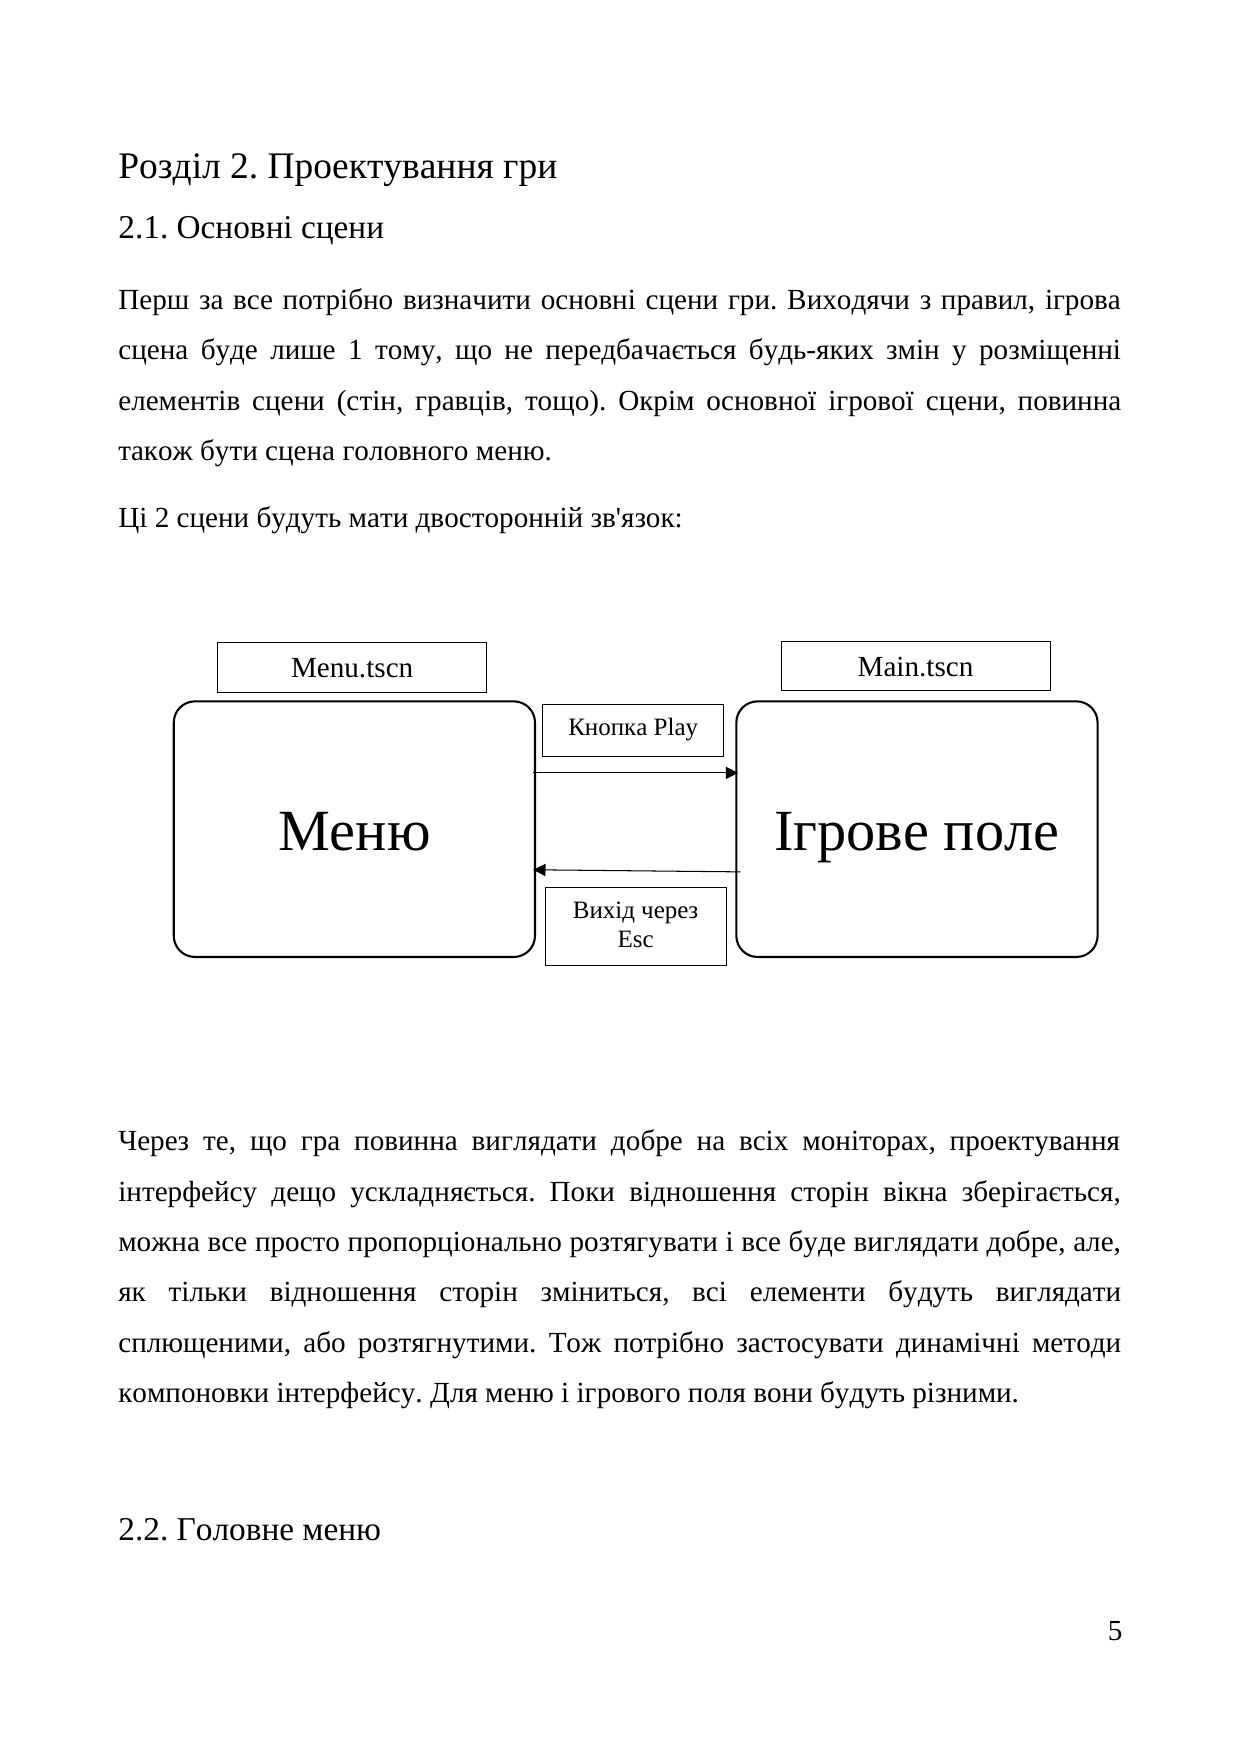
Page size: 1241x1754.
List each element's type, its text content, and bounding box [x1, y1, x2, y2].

subtitle 2.2. Головне меню [118, 1509, 1122, 1547]
text Через те, що гра повинна виглядати добре на всіх моніторах, проектування інтерфейсу дещо ускладняється. Поки відношення сторін вікна зберігається, можна все просто пропорціонально розтягувати і все буде виглядати добре, але, як тільки відношення сторін зміниться, всі елементи будуть виглядати сплющеними, або розтягнутими. Тож потрібно застосувати динамічні методи компоновки інтерфейсу. Для меню і ігрового поля вони будуть різними. [118, 1123, 1122, 1408]
text Ці 2 сцени будуть мати двосторонній зв'язок: [118, 500, 1122, 533]
subtitle Розділ 2. Проектування гри [118, 143, 1122, 186]
subtitle 2.1. Основні сцени [118, 208, 1122, 246]
text Перш за все потрібно визначити основні сцени гри. Виходячи з правил, ігрова сцена буде лише 1 тому, що не передбачається будь-яких змін у розміщенні елементів сцени (стін, гравців, тощо). Окрім основної ігрової сцени, повинна також бути сцена головного меню. [118, 282, 1122, 466]
